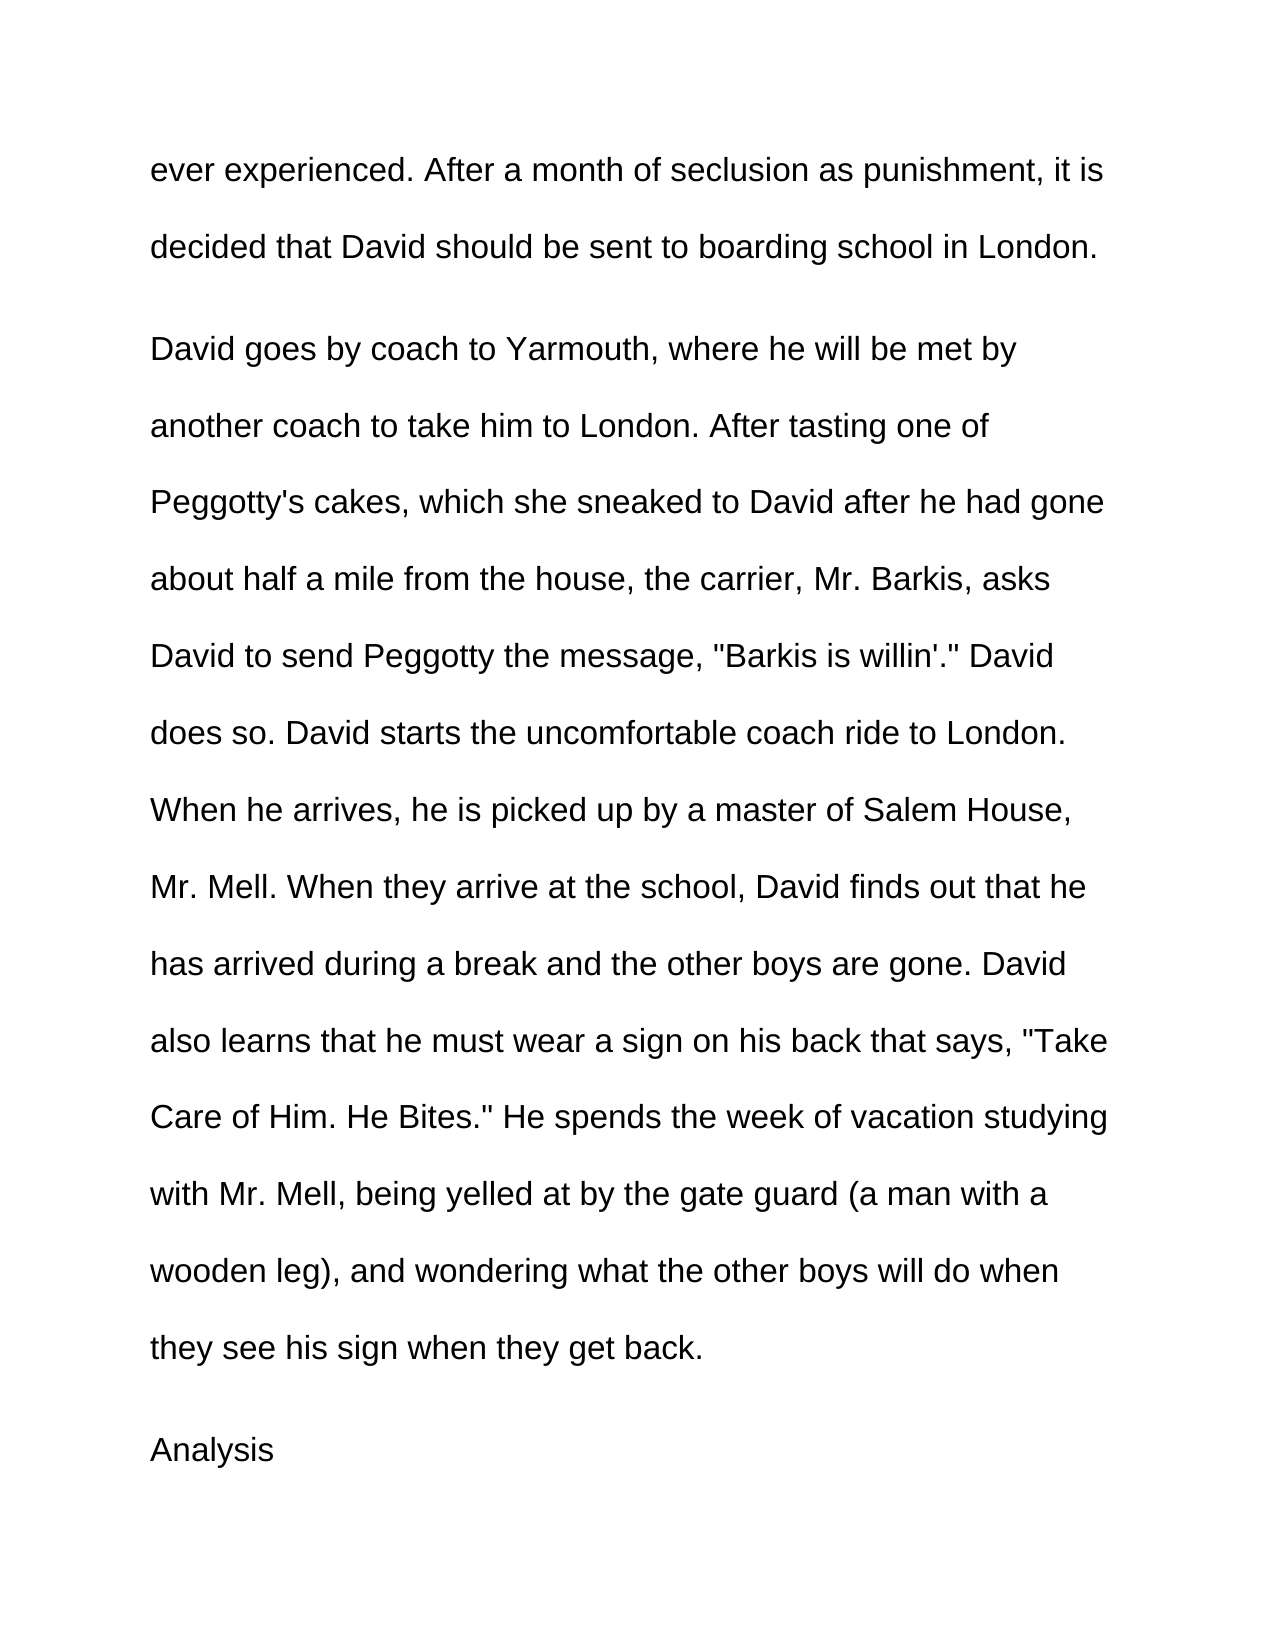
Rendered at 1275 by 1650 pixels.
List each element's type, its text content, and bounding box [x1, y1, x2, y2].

text David goes by coach to Yarmouth, where he will be met by another coach to take him to London. After tasting one of Peggotty's cakes, which she sneaked to David after he had gone about half a mile from the house, the carrier, Mr. Barkis, asks David to send Peggotty the message, "Barkis is willin'." David does so. David starts the uncomfortable coach ride to London. When he arrives, he is picked up by a master of Salem House, Mr. Mell. When they arrive at the school, David finds out that he has arrived during a break and the other boys are gone. David also learns that he must wear a sign on his back that says, "Take Care of Him. He Bites." He spends the week of vacation studying with Mr. Mell, being yelled at by the gate guard (a man with a wooden leg), and wondering what the other boys will do when they see his sign when they get back. [150, 329, 1125, 1367]
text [150, 150, 1125, 265]
text Analysis [150, 1430, 1125, 1468]
